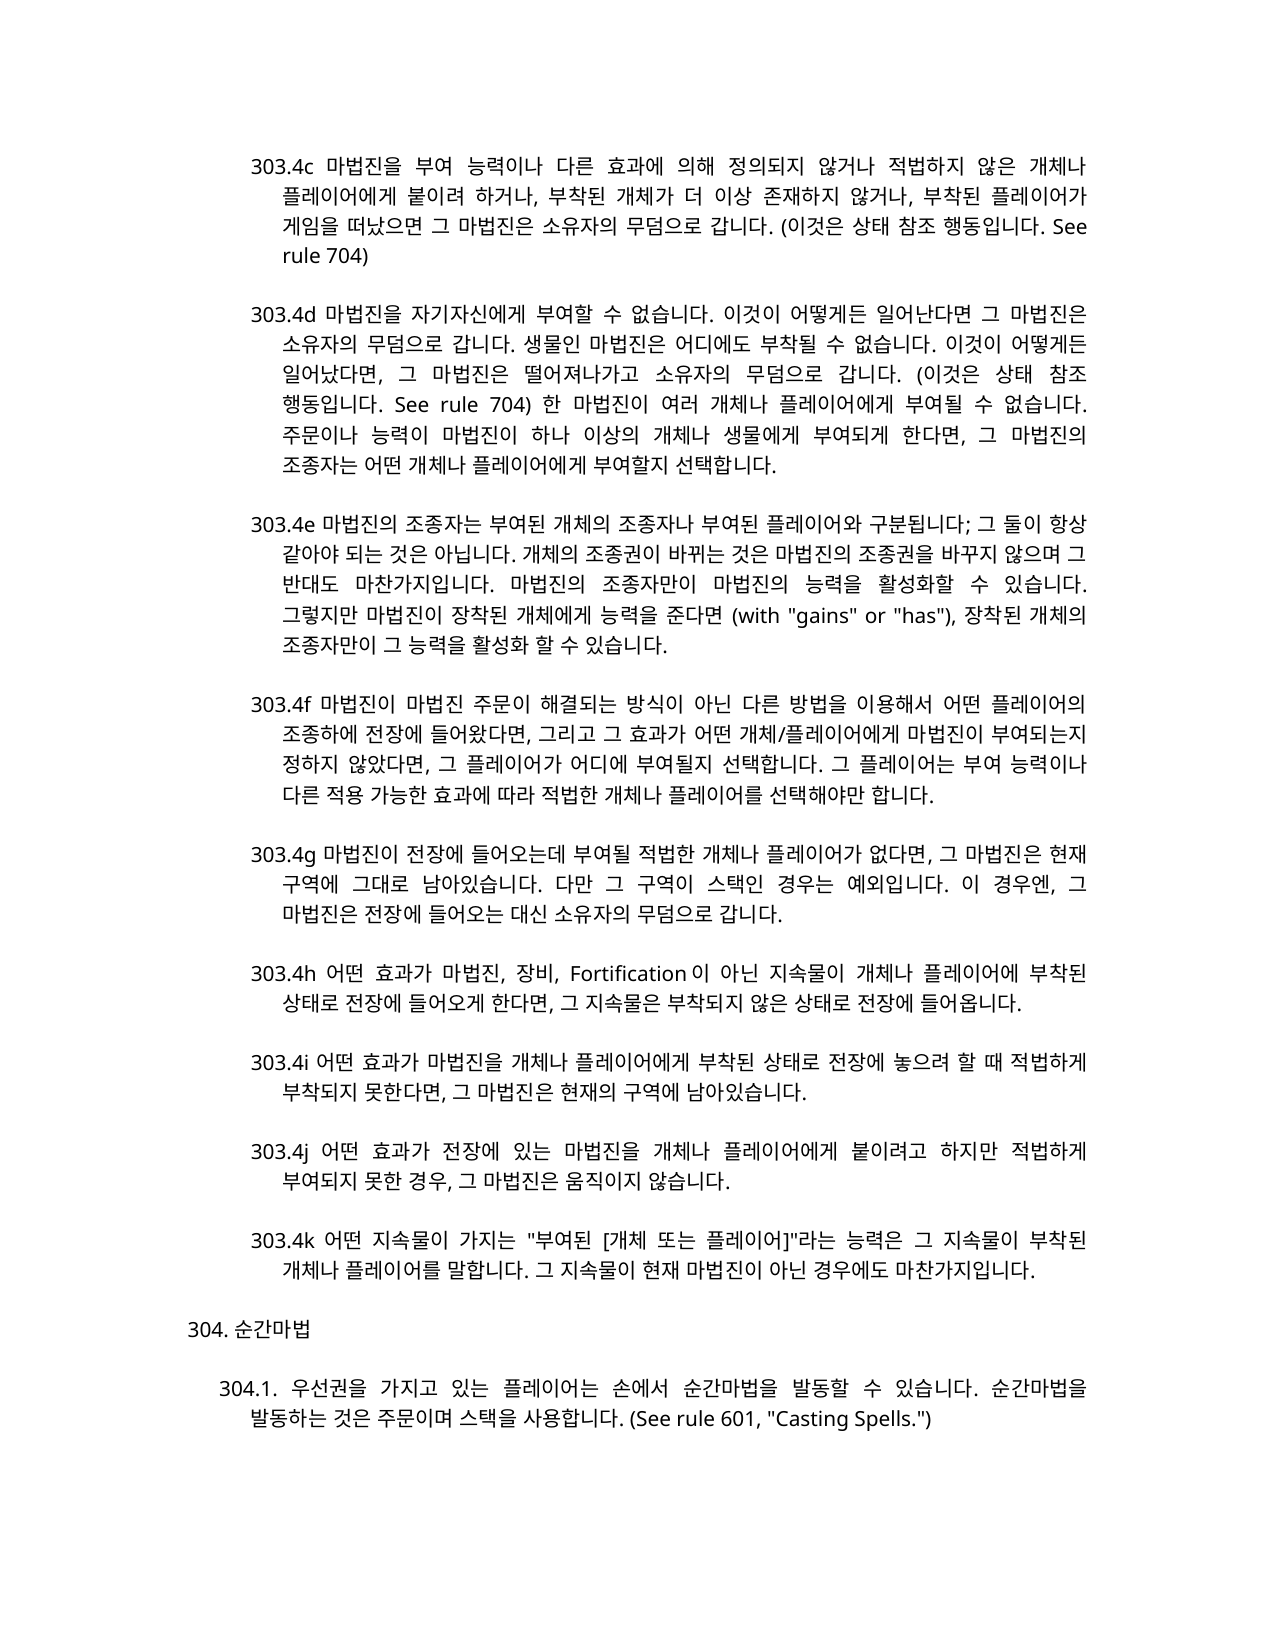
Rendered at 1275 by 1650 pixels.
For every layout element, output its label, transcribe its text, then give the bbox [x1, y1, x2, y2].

text 304. 순간마법 [187, 1313, 1087, 1344]
text 304.1. 우선권을 가지고 있는 플레이어는 손에서 순간마법을 발동할 수 있습니다. 순간마법을 발동하는 것은 주문이며 스택을 사용합니다. (See rule 601, "Casting Spells.") [219, 1372, 1087, 1433]
text 303.4h 어떤 효과가 마법진, 장비, Fortification이 아닌 지속물이 개체나 플레이어에 부착된 상태로 전장에 들어오게 한다면, 그 지속물은 부착되지 않은 상태로 전장에 들어옵니다. [251, 957, 1087, 1018]
text 303.4e 마법진의 조종자는 부여된 개체의 조종자나 부여된 플레이어와 구분됩니다; 그 둘이 항상 같아야 되는 것은 아닙니다. 개체의 조종권이 바뀌는 것은 마법진의 조종권을 바꾸지 않으며 그 반대도 마찬가지입니다. 마법진의 조종자만이 마법진의 능력을 활성화할 수 있습니다. 그렇지만 마법진이 장착된 개체에게 능력을 준다면 (with "gains" or "has"), 장착된 개체의 조종자만이 그 능력을 활성화 할 수 있습니다. [251, 508, 1087, 660]
text 303.4g 마법진이 전장에 들어오는데 부여될 적법한 개체나 플레이어가 없다면, 그 마법진은 현재 구역에 그대로 남아있습니다. 다만 그 구역이 스택인 경우는 예외입니다. 이 경우엔, 그 마법진은 전장에 들어오는 대신 소유자의 무덤으로 갑니다. [251, 838, 1087, 929]
text 303.4i 어떤 효과가 마법진을 개체나 플레이어에게 부착된 상태로 전장에 놓으려 할 때 적법하게 부착되지 못한다면, 그 마법진은 현재의 구역에 남아있습니다. [251, 1046, 1087, 1107]
text 303.4f 마법진이 마법진 주문이 해결되는 방식이 아닌 다른 방법을 이용해서 어떤 플레이어의 조종하에 전장에 들어왔다면, 그리고 그 효과가 어떤 개체/플레이어에게 마법진이 부여되는지 정하지 않았다면, 그 플레이어가 어디에 부여될지 선택합니다. 그 플레이어는 부여 능력이나 다른 적용 가능한 효과에 따라 적법한 개체나 플레이어를 선택해야만 합니다. [251, 688, 1087, 809]
text 303.4j 어떤 효과가 전장에 있는 마법진을 개체나 플레이어에게 붙이려고 하지만 적법하게 부여되지 못한 경우, 그 마법진은 움직이지 않습니다. [251, 1135, 1087, 1196]
text 303.4k 어떤 지속물이 가지는 "부여된 [개체 또는 플레이어]"라는 능력은 그 지속물이 부착된 개체나 플레이어를 말합니다. 그 지속물이 현재 마법진이 아닌 경우에도 마찬가지입니다. [251, 1224, 1087, 1285]
